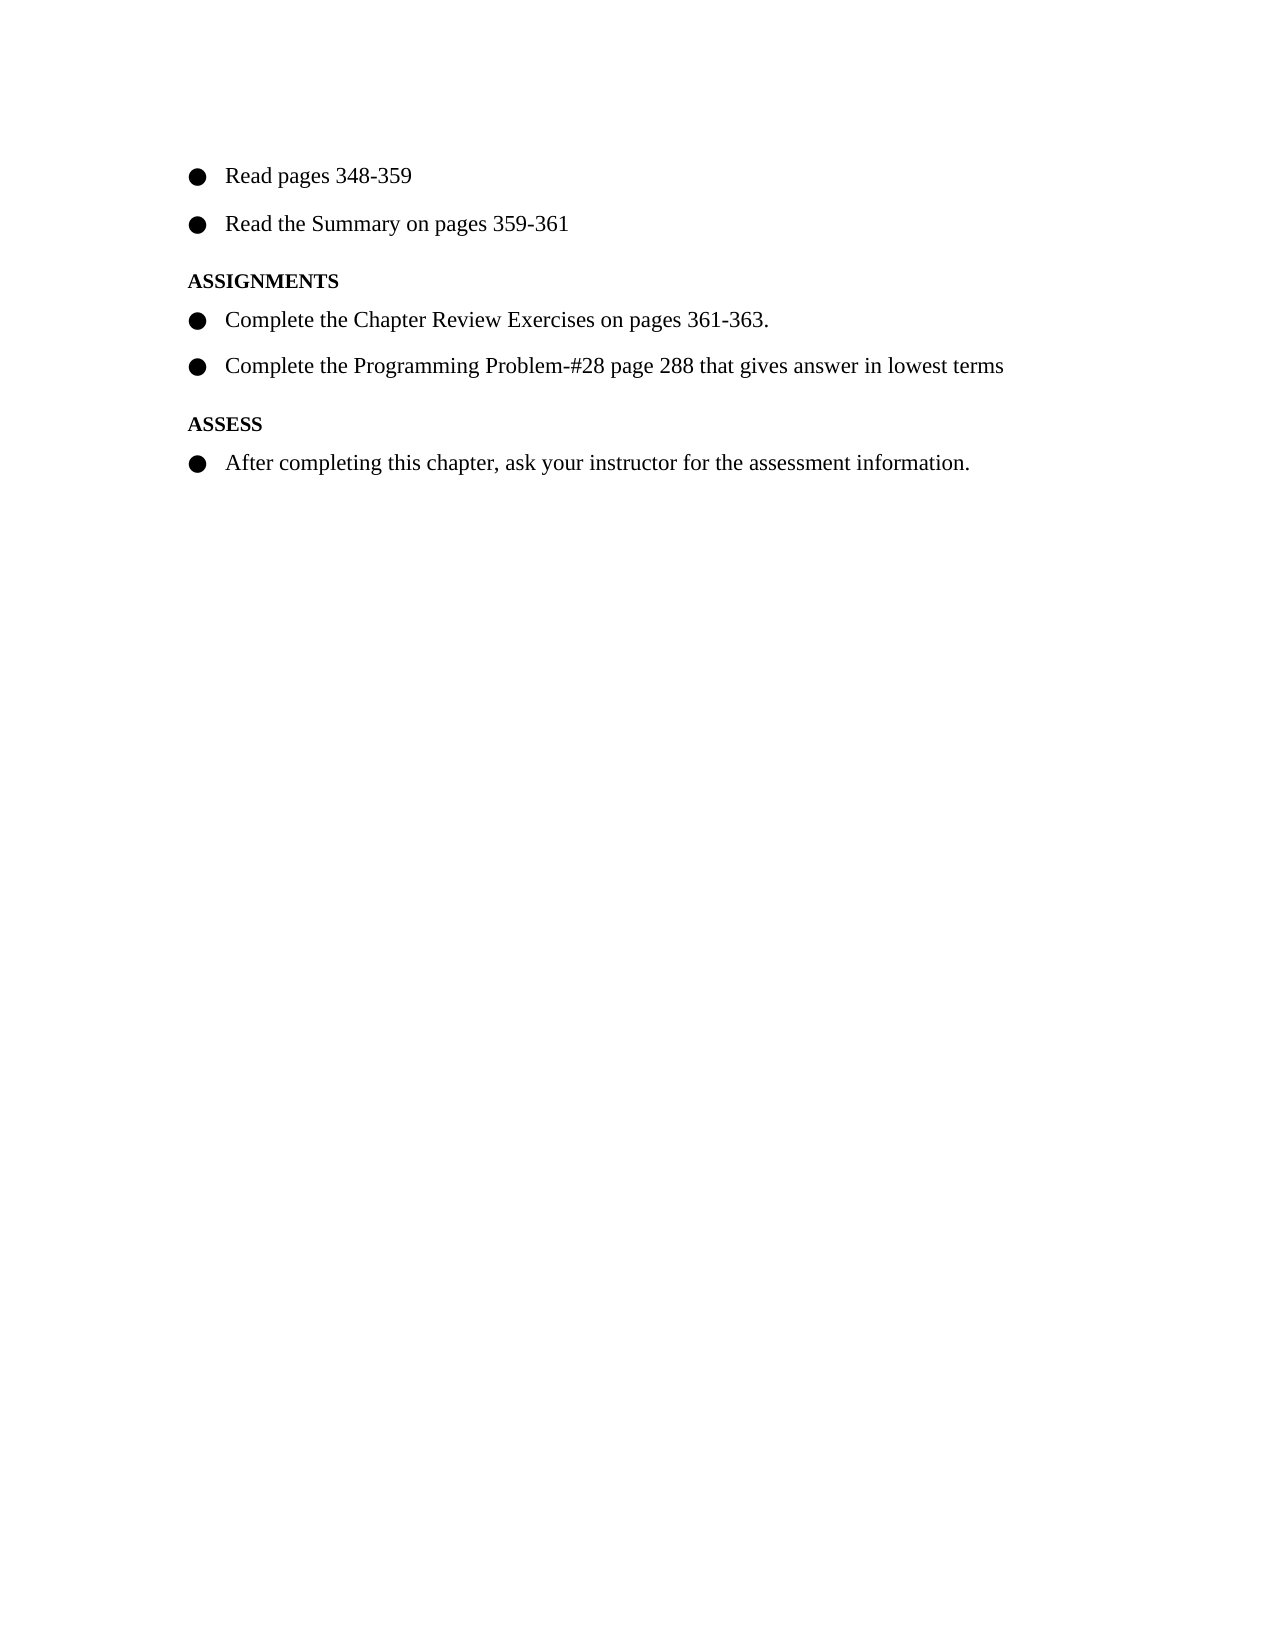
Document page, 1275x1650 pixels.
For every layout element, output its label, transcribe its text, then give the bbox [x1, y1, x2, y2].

list After completing this chapter, ask your instructor for the assessment information. [187, 436, 1087, 483]
list Read pages 348-359 [187, 150, 1087, 197]
list Complete the Chapter Review Exercises on pages 361-363. [187, 293, 1087, 340]
text ASSESS [187, 412, 1087, 436]
text ASSIGNMENTS [187, 269, 1087, 293]
list Read the Summary on pages 359-361 [187, 197, 1087, 244]
list Complete the Programming Problem-#28 page 288 that gives answer in lowest terms [187, 340, 1087, 387]
